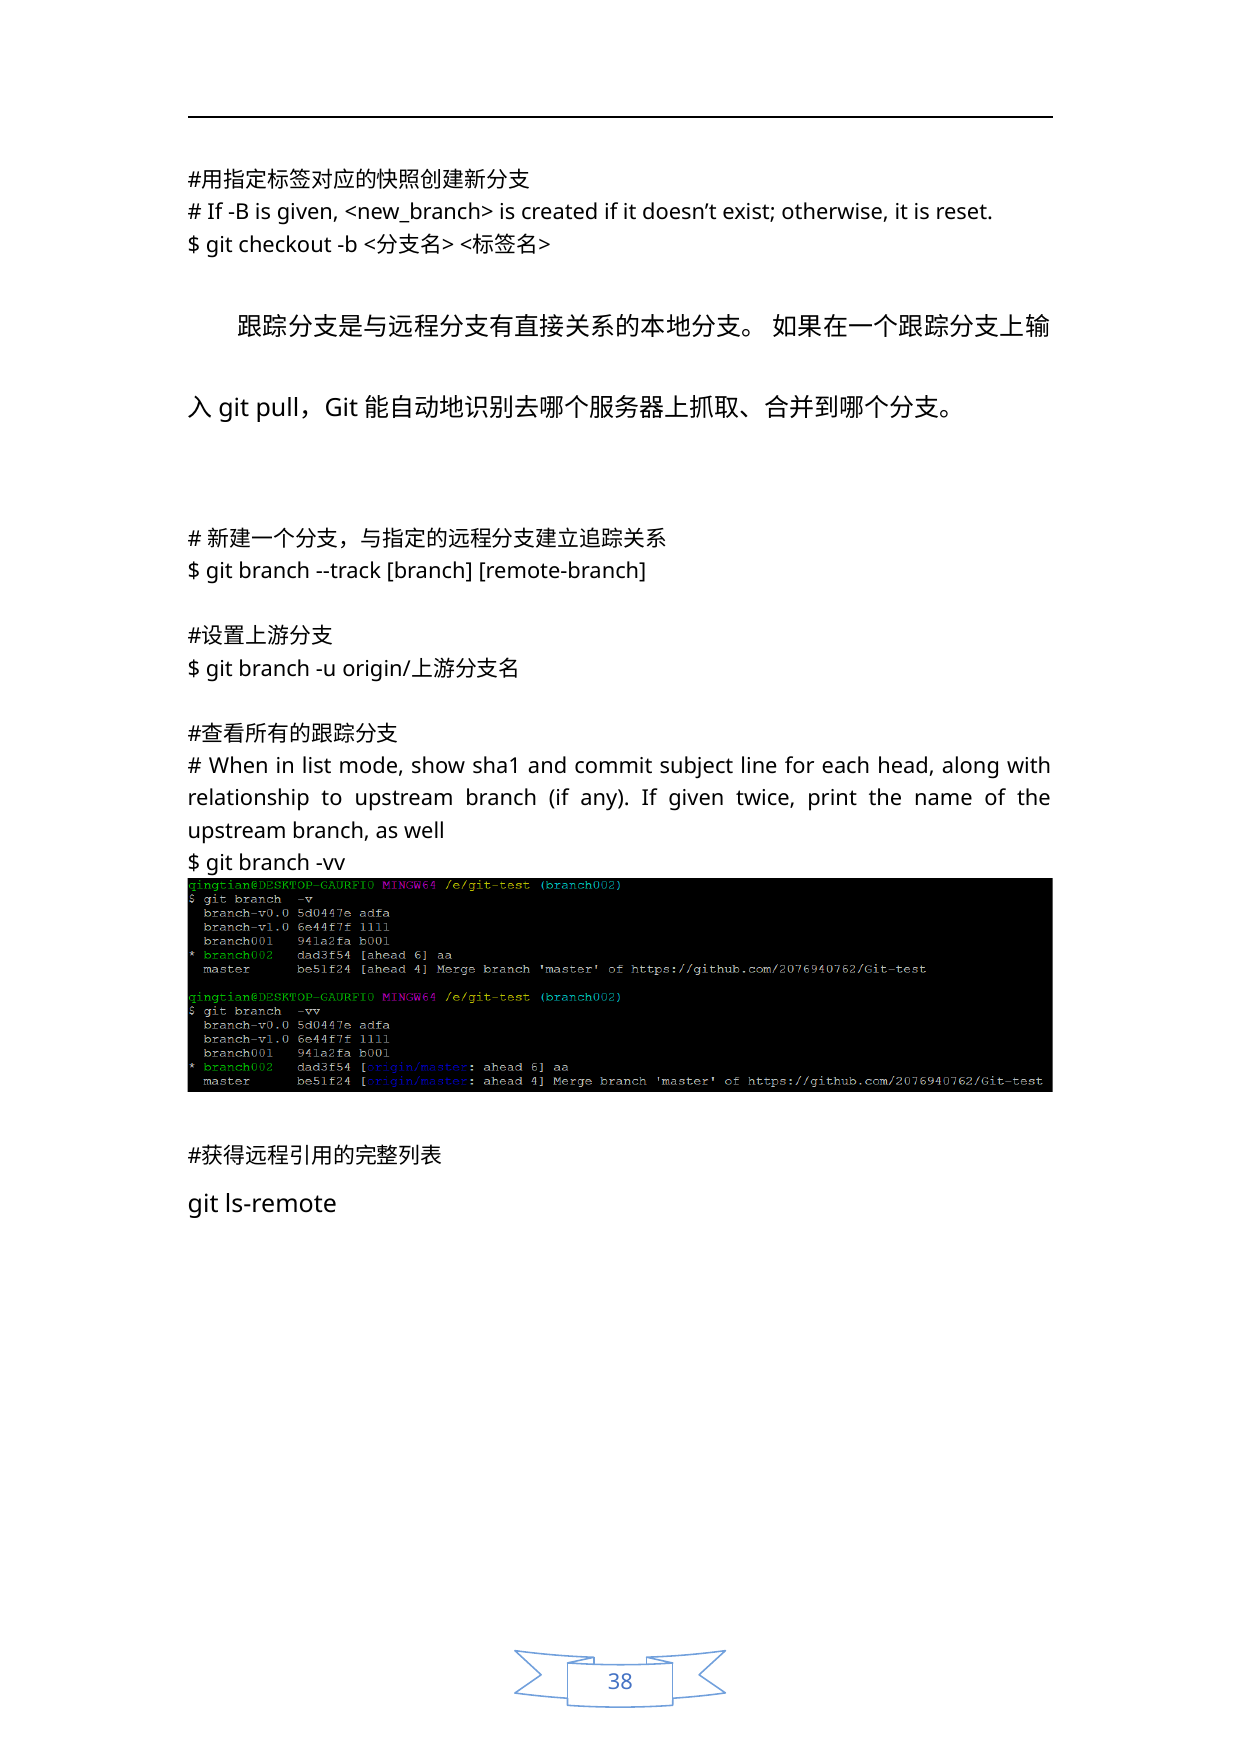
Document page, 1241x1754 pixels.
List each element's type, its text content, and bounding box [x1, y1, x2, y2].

text 跟踪分支是与远程分支有直接关系的本地分支。 如果在一个跟踪分支上输入 git pull，Git 能自动地识别去哪个服务器上抓取、合并到哪个分支。 [187, 292, 1053, 438]
text $ git branch -u origin/上游分支名 [187, 651, 1053, 683]
text # 新建一个分支，与指定的远程分支建立追踪关系 [187, 521, 1053, 553]
text #获得远程引用的完整列表 [187, 1138, 1053, 1171]
text $ git branch --track [branch] [remote-branch] [187, 553, 1053, 586]
text #用指定标签对应的快照创建新分支 [187, 162, 1053, 194]
text git ls-remote [187, 1171, 1053, 1236]
text # If -B is given, <new_branch> is created if it doesn’t exist; otherwise, it is reset. [187, 194, 1053, 227]
text # When in list mode, show sha1 and commit subject line for each head, along with relationship to upstream branch (if any). If given twice, print the name of the upstream branch, as well [187, 748, 1053, 846]
text #查看所有的跟踪分支 [187, 716, 1053, 748]
picture [187, 878, 1053, 1092]
text #设置上游分支 [187, 618, 1053, 651]
text $ git checkout -b <分支名> <标签名> [187, 227, 1053, 259]
text $ git branch -vv [187, 846, 1053, 878]
